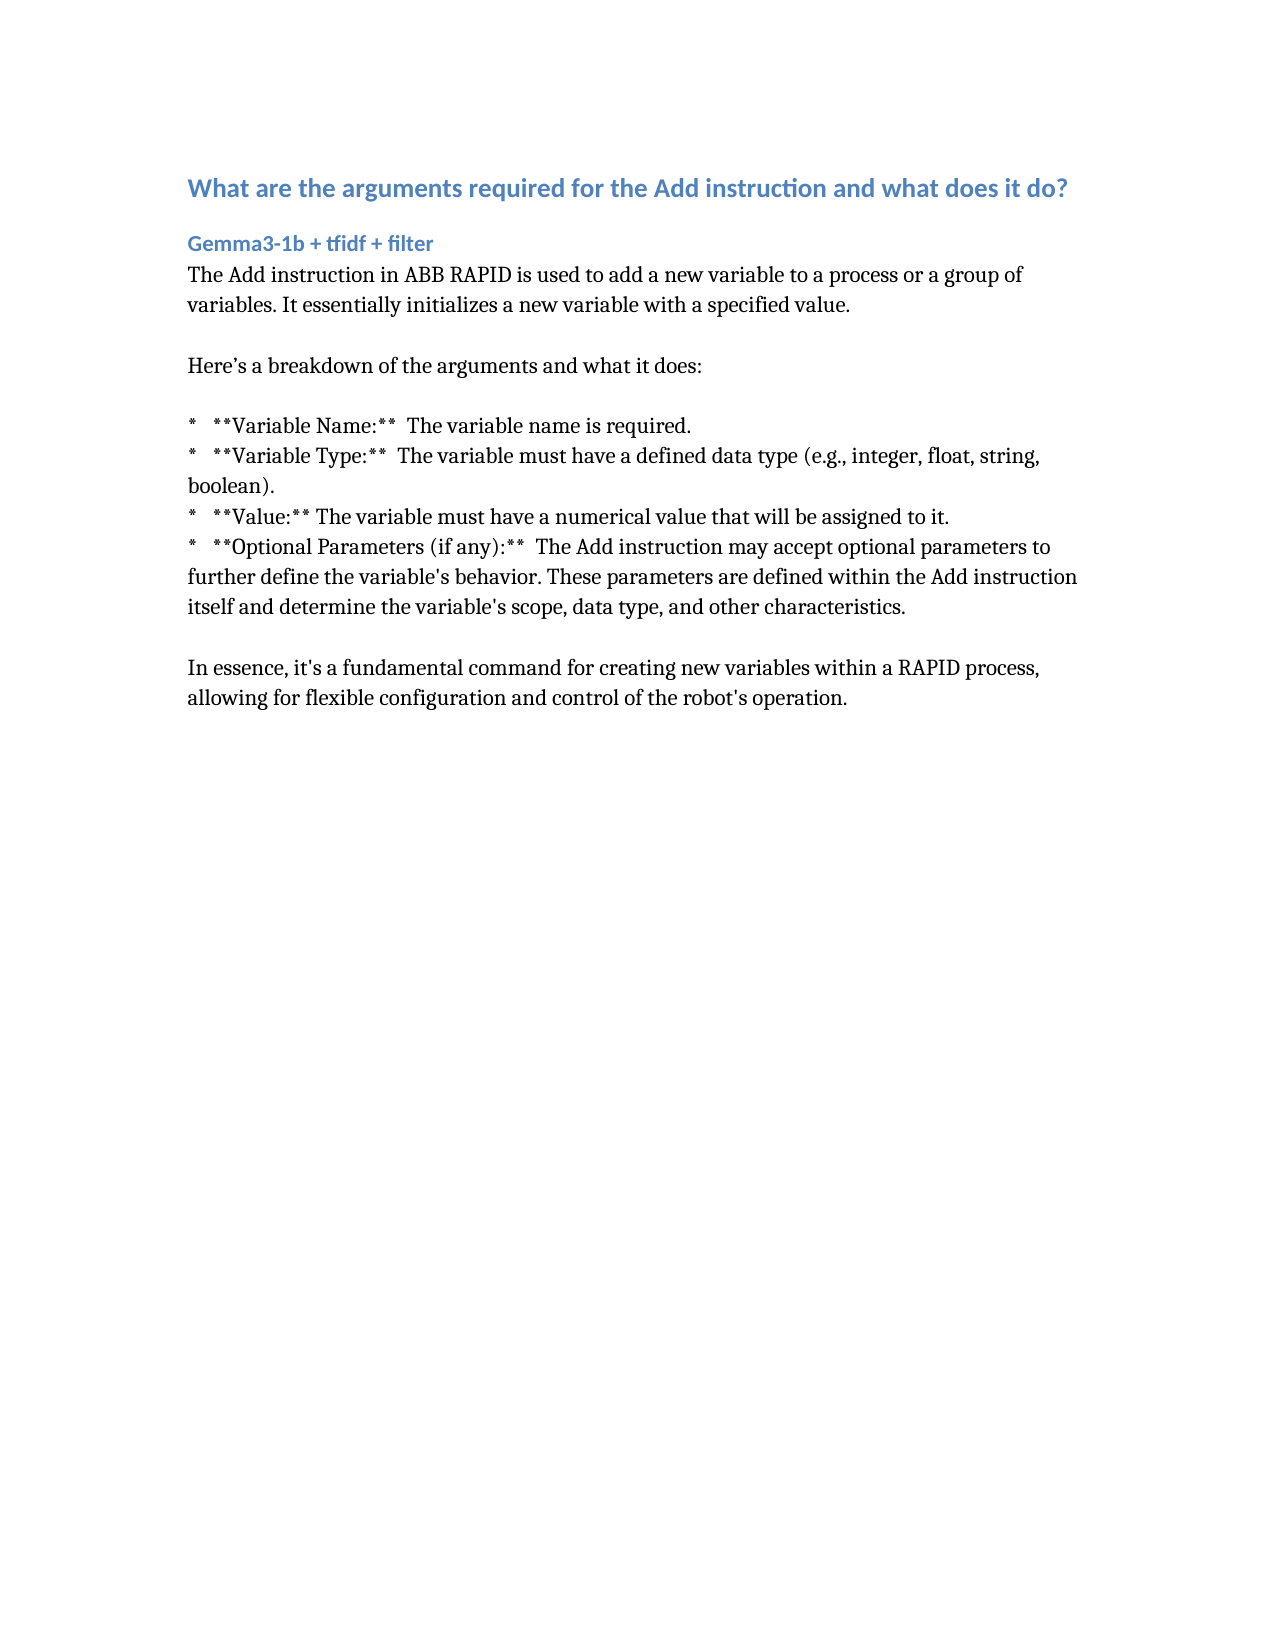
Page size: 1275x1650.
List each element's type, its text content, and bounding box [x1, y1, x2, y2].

text The Add instruction in ABB RAPID is used to add a new variable to a process or a group of variables. It essentially initializes a new variable with a specified value. Here’s a breakdown of the arguments and what it does: * **Variable Name:** The variable name is required. * **Variable Type:** The variable must have a defined data type (e.g., integer, float, string, boolean). * **Value:** The variable must have a numerical value that will be assigned to it. * **Optional Parameters (if any):** The Add instruction may accept optional parameters to further define the variable's behavior. These parameters are defined within the Add instruction itself and determine the variable's scope, data type, and other characteristics. In essence, it's a fundamental command for creating new variables within a RAPID process, allowing for flexible configuration and control of the robot's operation. [187, 262, 1087, 711]
subtitle Gemma3-1b + tfidf + filter [187, 229, 1087, 258]
subtitle What are the arguments required for the Add instruction and what does it do? [187, 171, 1087, 204]
